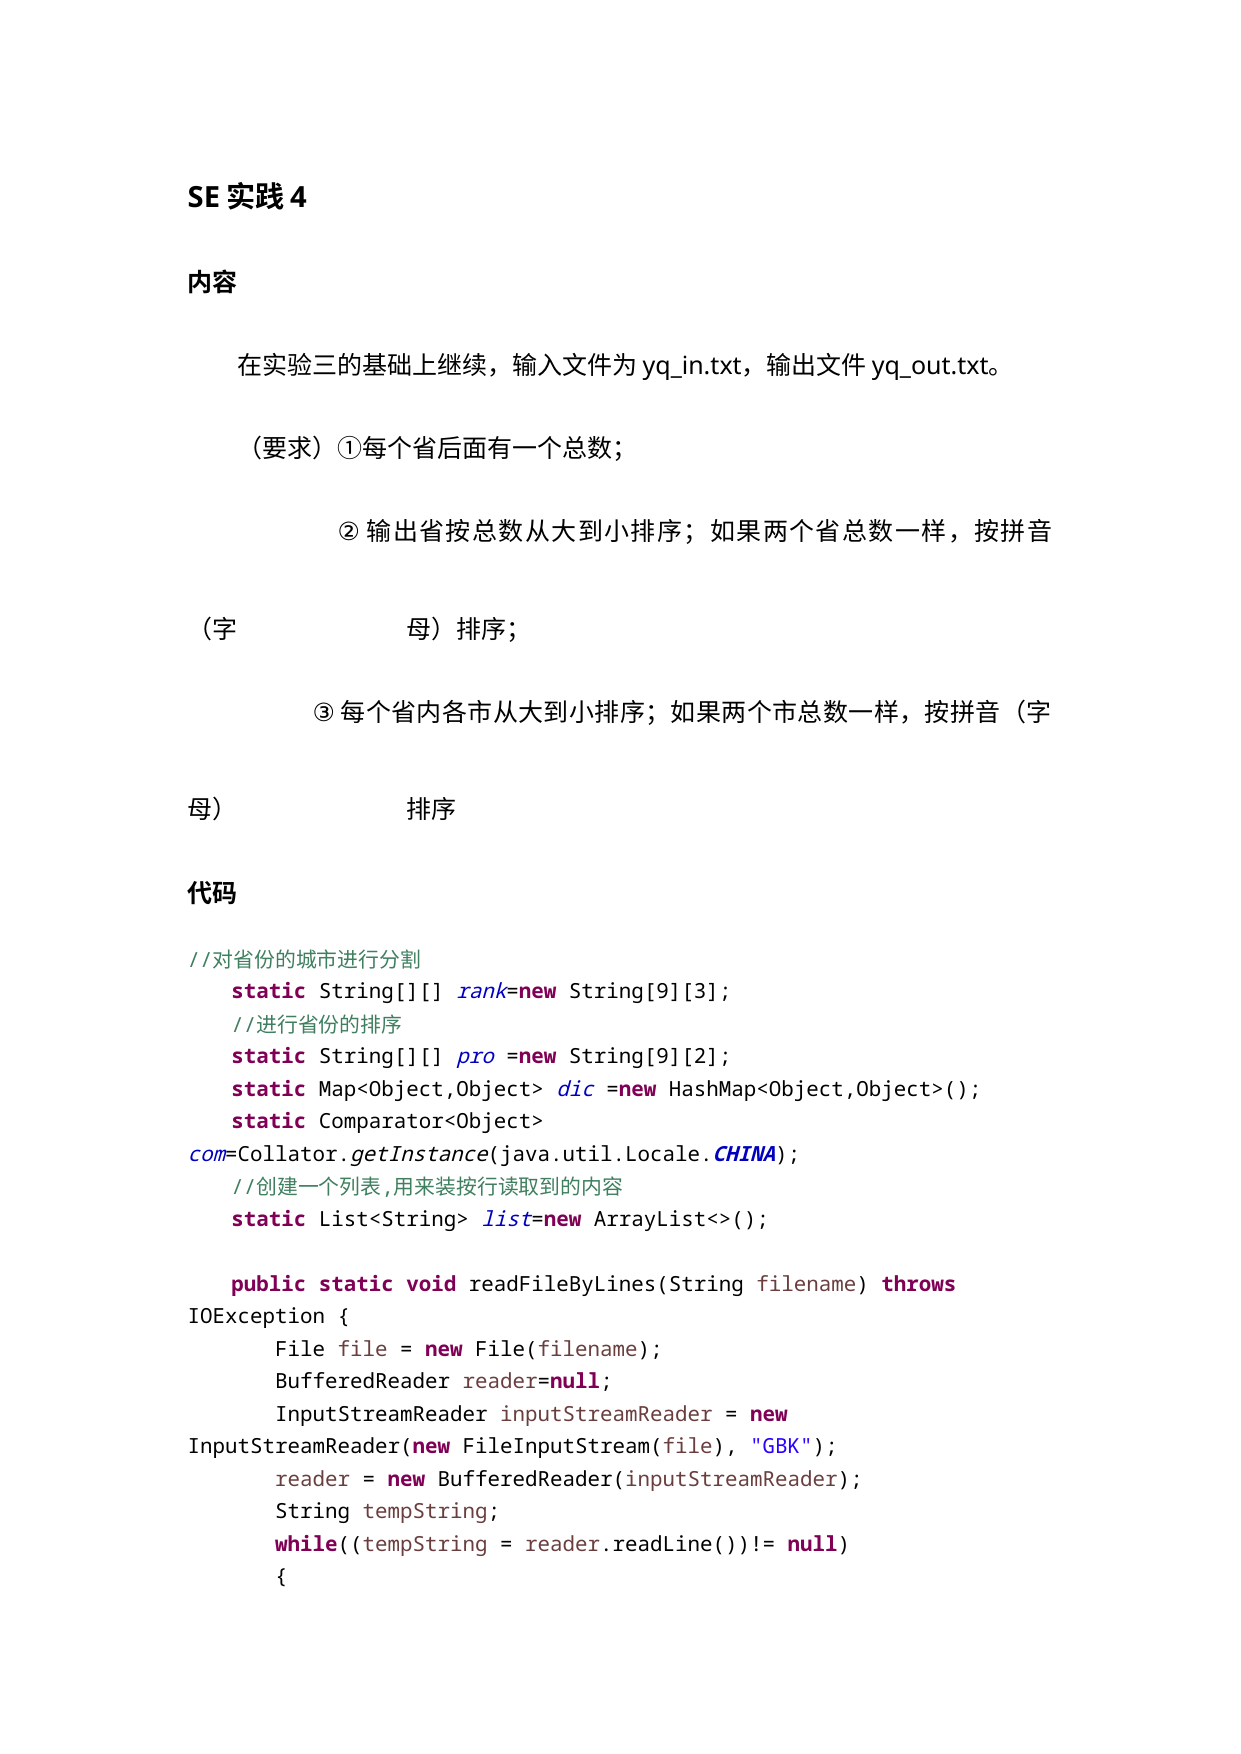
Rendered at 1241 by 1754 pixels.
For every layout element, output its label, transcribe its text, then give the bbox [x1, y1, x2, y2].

text BufferedReader reader=null; [187, 1364, 1053, 1397]
text while((tempString = reader.readLine())!= null) [187, 1527, 1053, 1559]
text 内容 [187, 248, 1053, 313]
text static List<String> list=new ArrayList<>(); [187, 1202, 1053, 1234]
text static Map<Object,Object> dic =new HashMap<Object,Object>(); [187, 1072, 1053, 1104]
text //对省份的城市进行分割 [187, 942, 1053, 974]
text InputStreamReader inputStreamReader = new InputStreamReader(new FileInputStream(file), "GBK"); [187, 1397, 1053, 1462]
text ③每个省内各市从大到小排序；如果两个市总数一样，按拼音（字母） 排序 [187, 678, 1053, 841]
text 代码 [187, 859, 1053, 924]
text String tempString; [187, 1494, 1053, 1527]
text reader = new BufferedReader(inputStreamReader); [187, 1462, 1053, 1494]
text //进行省份的排序 [187, 1007, 1053, 1039]
text ②输出省按总数从大到小排序；如果两个省总数一样，按拼音（字 母）排序； [187, 497, 1053, 660]
text //创建一个列表,用来装按行读取到的内容 [187, 1169, 1053, 1202]
text static Comparator<Object> com=Collator.getInstance(java.util.Locale.CHINA); [187, 1104, 1053, 1169]
text { [187, 1559, 1053, 1592]
text static String[][] pro =new String[9][2]; [187, 1039, 1053, 1072]
text File file = new File(filename); [187, 1332, 1053, 1364]
text public static void readFileByLines(String filename) throws IOException { [187, 1267, 1053, 1332]
text SE实践4 [187, 162, 1053, 227]
text （要求）①每个省后面有一个总数； [187, 414, 1053, 479]
text static String[][] rank=new String[9][3]; [187, 974, 1053, 1007]
text 在实验三的基础上继续，输入文件为yq_in.txt，输出文件yq_out.txt。 [187, 331, 1053, 396]
